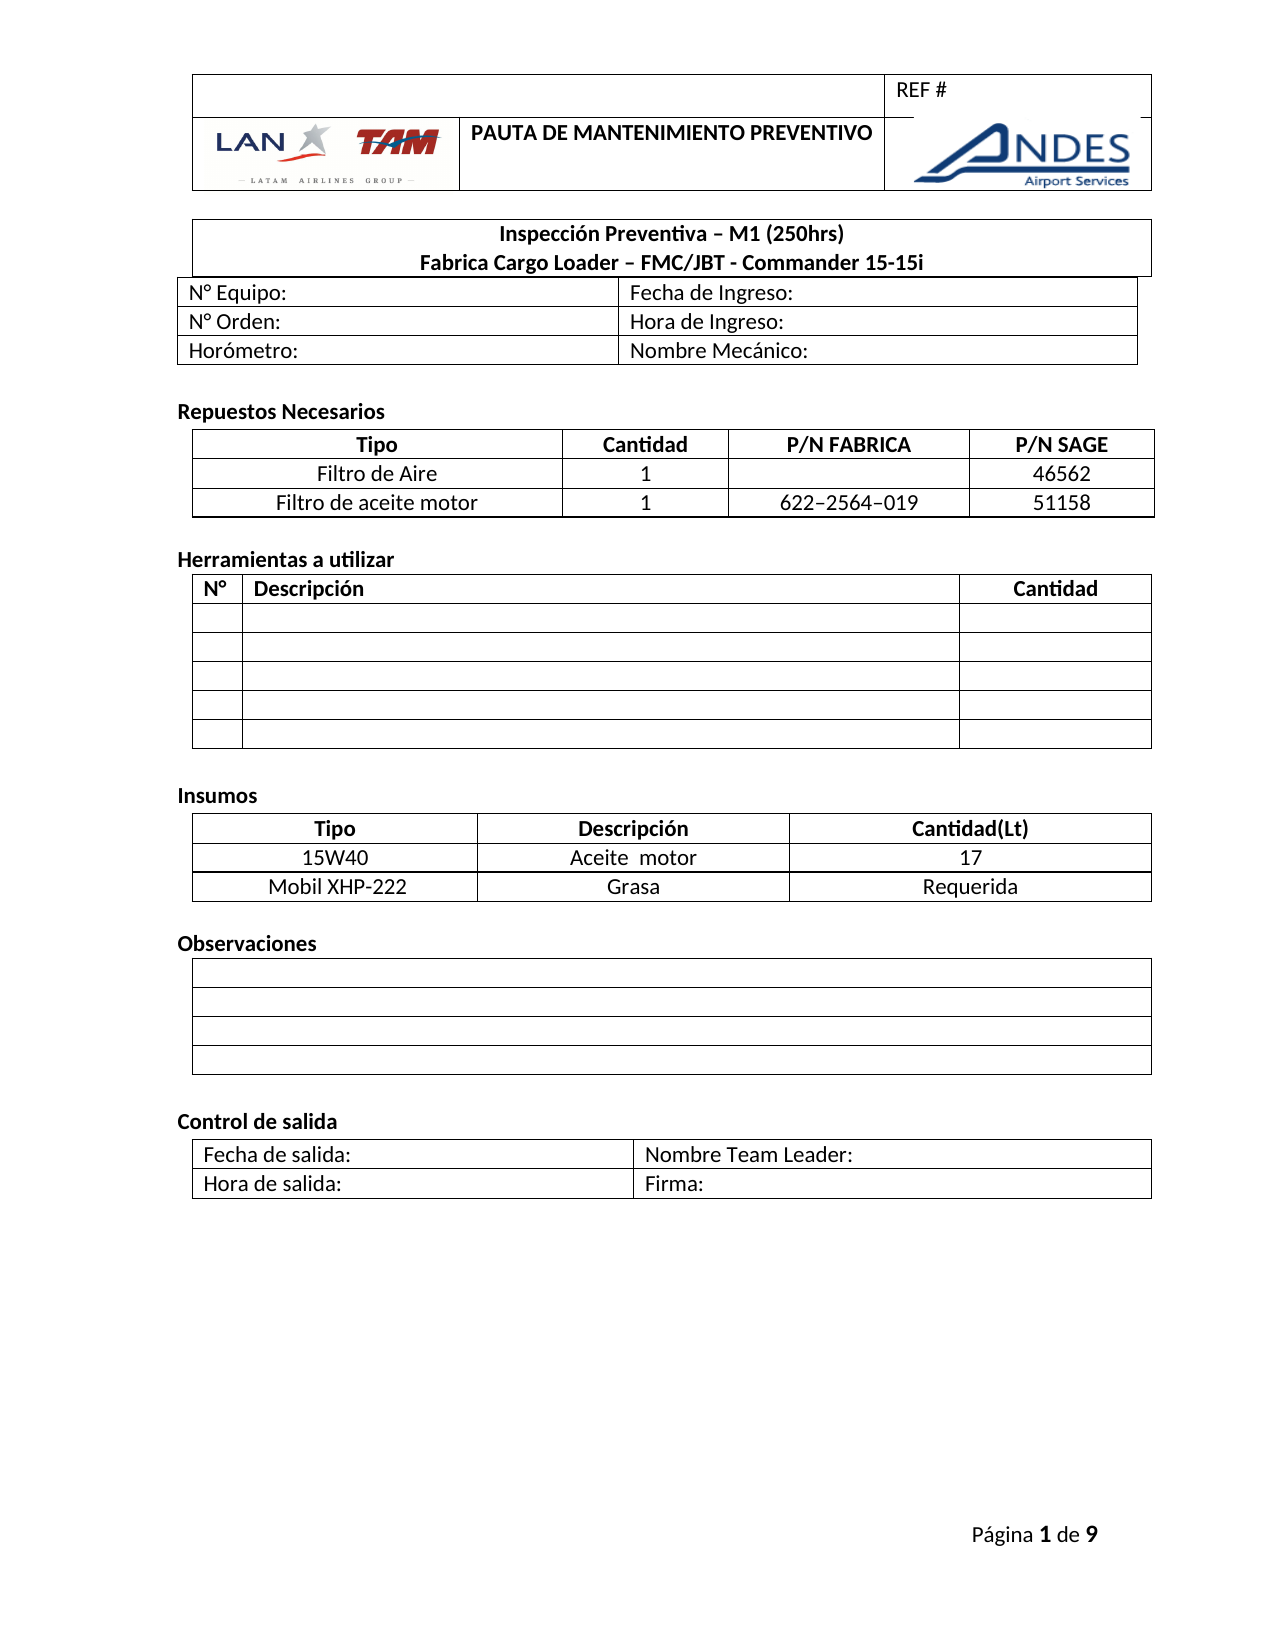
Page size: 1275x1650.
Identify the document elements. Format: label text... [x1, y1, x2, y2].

table_header Descripción [478, 814, 789, 842]
table_cell [960, 604, 1151, 632]
table_cell [243, 633, 959, 661]
table_cell [960, 691, 1151, 719]
table_cell Requerida [790, 873, 1151, 901]
table_cell [960, 633, 1151, 661]
table_header P/N SAGE [970, 430, 1154, 458]
table_cell [193, 633, 242, 661]
table_header Nombre Team Leader: [634, 1140, 1151, 1168]
table_cell Horómetro: [178, 336, 618, 364]
table_header N° Equipo: [178, 278, 618, 306]
table_cell [243, 604, 959, 632]
table_cell [193, 1017, 1151, 1045]
table_header Fecha de Ingreso: [619, 278, 1137, 306]
table_cell 51158 [970, 489, 1154, 516]
table_header Tipo [193, 814, 477, 842]
text Insumos [177, 781, 1098, 809]
table_cell [193, 604, 242, 632]
table_cell 15W40 [193, 844, 477, 871]
table_header P/N FABRICA [729, 430, 969, 458]
table_cell [193, 720, 242, 748]
table_header Tipo [193, 430, 562, 458]
table_cell [193, 988, 1151, 1016]
table_cell Firma: [634, 1169, 1151, 1197]
table_cell [193, 662, 242, 690]
table_header Cantidad [960, 575, 1151, 603]
text Control de salida [177, 1107, 1098, 1135]
table_cell [193, 1046, 1151, 1074]
table_header Inspección Preventiva – M1 (250hrs) Fabrica Cargo Loader – FMC/JBT - Commander 15-15i [193, 220, 1151, 276]
picture [204, 118, 454, 190]
table_cell 1 [563, 459, 728, 487]
table_header Cantidad(Lt) [790, 814, 1151, 842]
table_cell Mobil XHP-222 [193, 873, 477, 901]
table_header N° [193, 575, 242, 603]
text Repuestos Necesarios [177, 397, 1098, 425]
picture [913, 117, 1141, 190]
table_header [193, 959, 1151, 987]
table_cell [729, 459, 969, 487]
table_cell 46562 [970, 459, 1154, 487]
text Observaciones [177, 929, 1098, 958]
table_cell Nombre Mecánico: [619, 336, 1137, 364]
table_cell Aceite motor [478, 844, 789, 871]
table_cell 17 [790, 844, 1151, 871]
table_cell 622–2564–019 [729, 489, 969, 516]
table_header Descripción [243, 575, 959, 603]
table_cell [243, 691, 959, 719]
text Herramientas a utilizar [177, 546, 1098, 573]
table_header Cantidad [563, 430, 728, 458]
picture [204, 191, 454, 195]
table_header Fecha de salida: [193, 1140, 633, 1168]
table_cell [243, 720, 959, 748]
table_cell Filtro de Aire [193, 459, 562, 487]
table_cell Filtro de aceite motor [193, 489, 562, 516]
table_cell Hora de salida: [193, 1169, 633, 1197]
table_cell Grasa [478, 873, 789, 901]
table_cell N° Orden: [178, 307, 618, 335]
table_cell Hora de Ingreso: [619, 307, 1137, 335]
table_cell 1 [563, 489, 728, 516]
table_cell [960, 662, 1151, 690]
table_cell [193, 691, 242, 719]
table_cell [243, 662, 959, 690]
table_cell [960, 720, 1151, 748]
